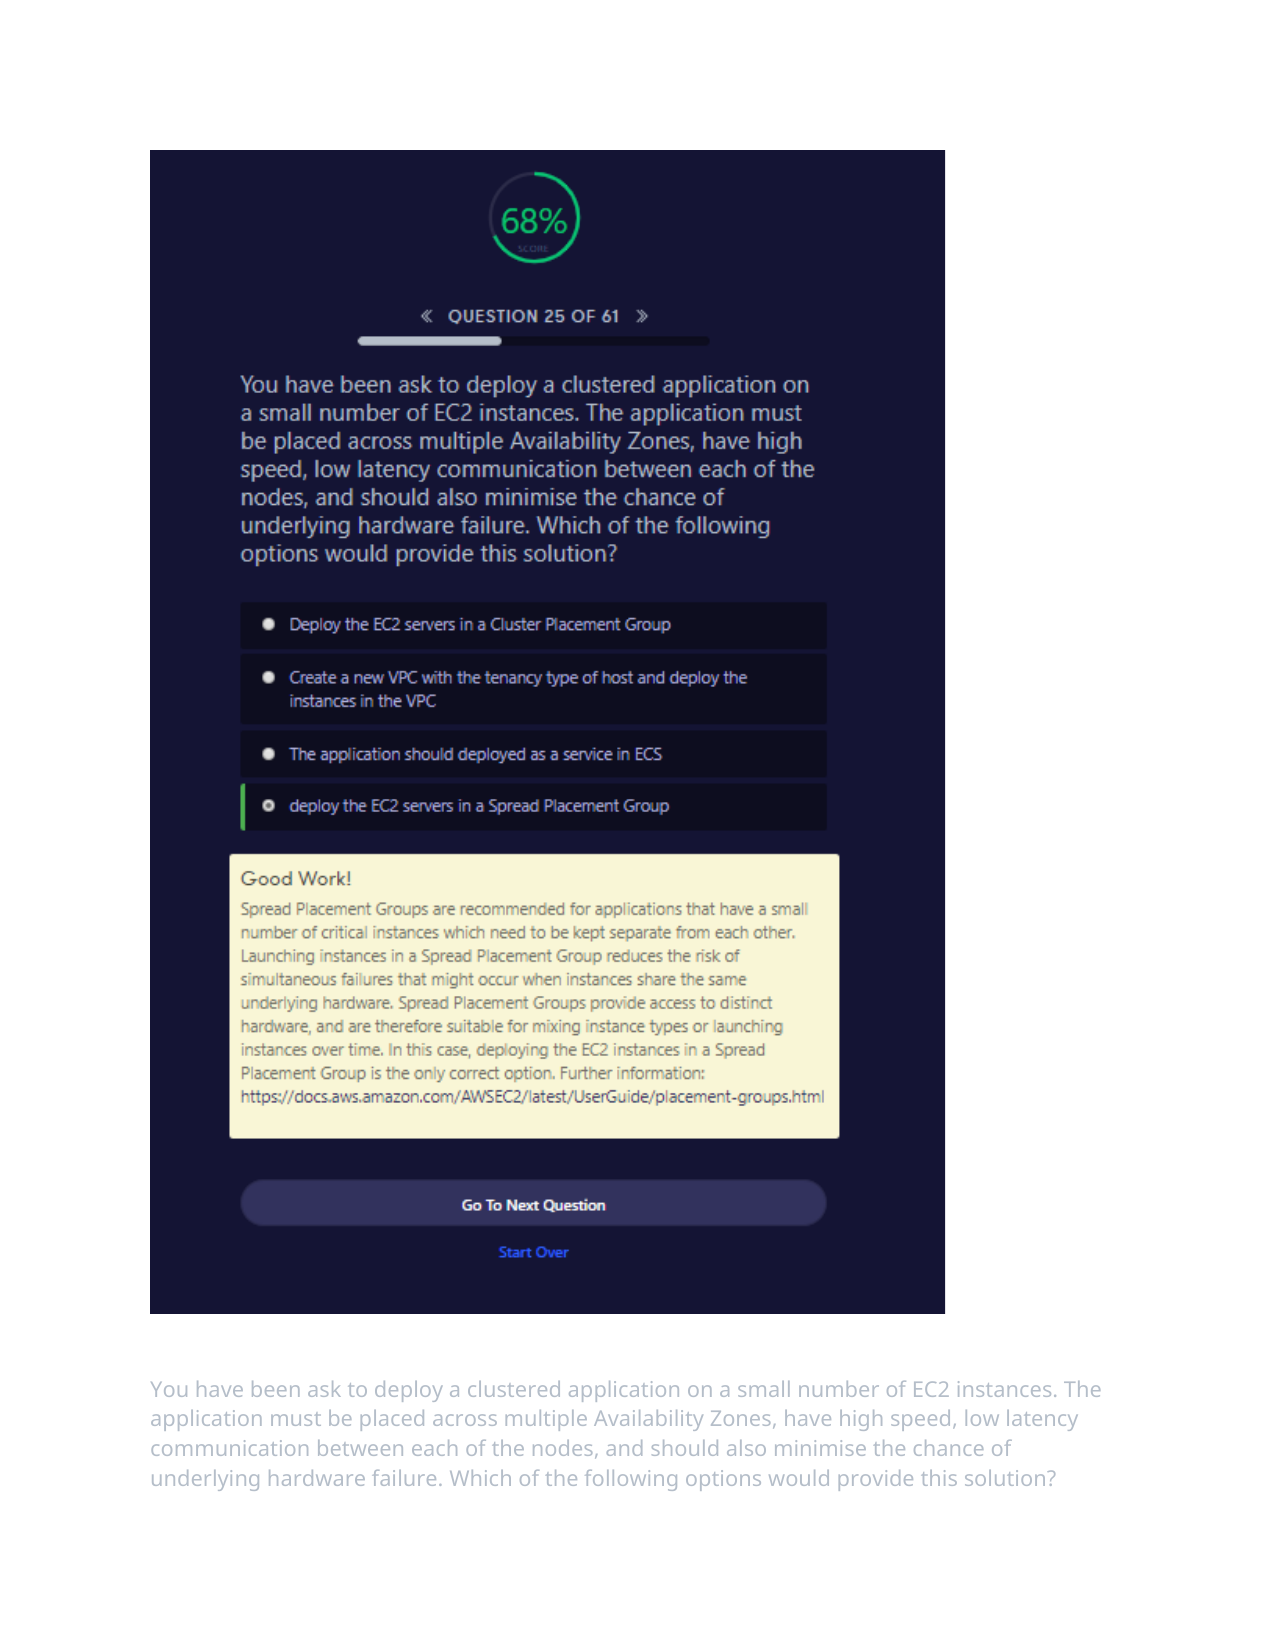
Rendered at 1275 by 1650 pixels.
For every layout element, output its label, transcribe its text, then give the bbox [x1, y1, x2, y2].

picture [150, 150, 946, 1314]
text You have been ask to deploy a clustered application on a small number of EC2 instances. The application must be placed across multiple Availability Zones, have high speed, low latency communication between each of the nodes, and should also minimise the chance of underlying hardware failure. Which of the following options would provide this solution? [150, 1374, 1125, 1493]
